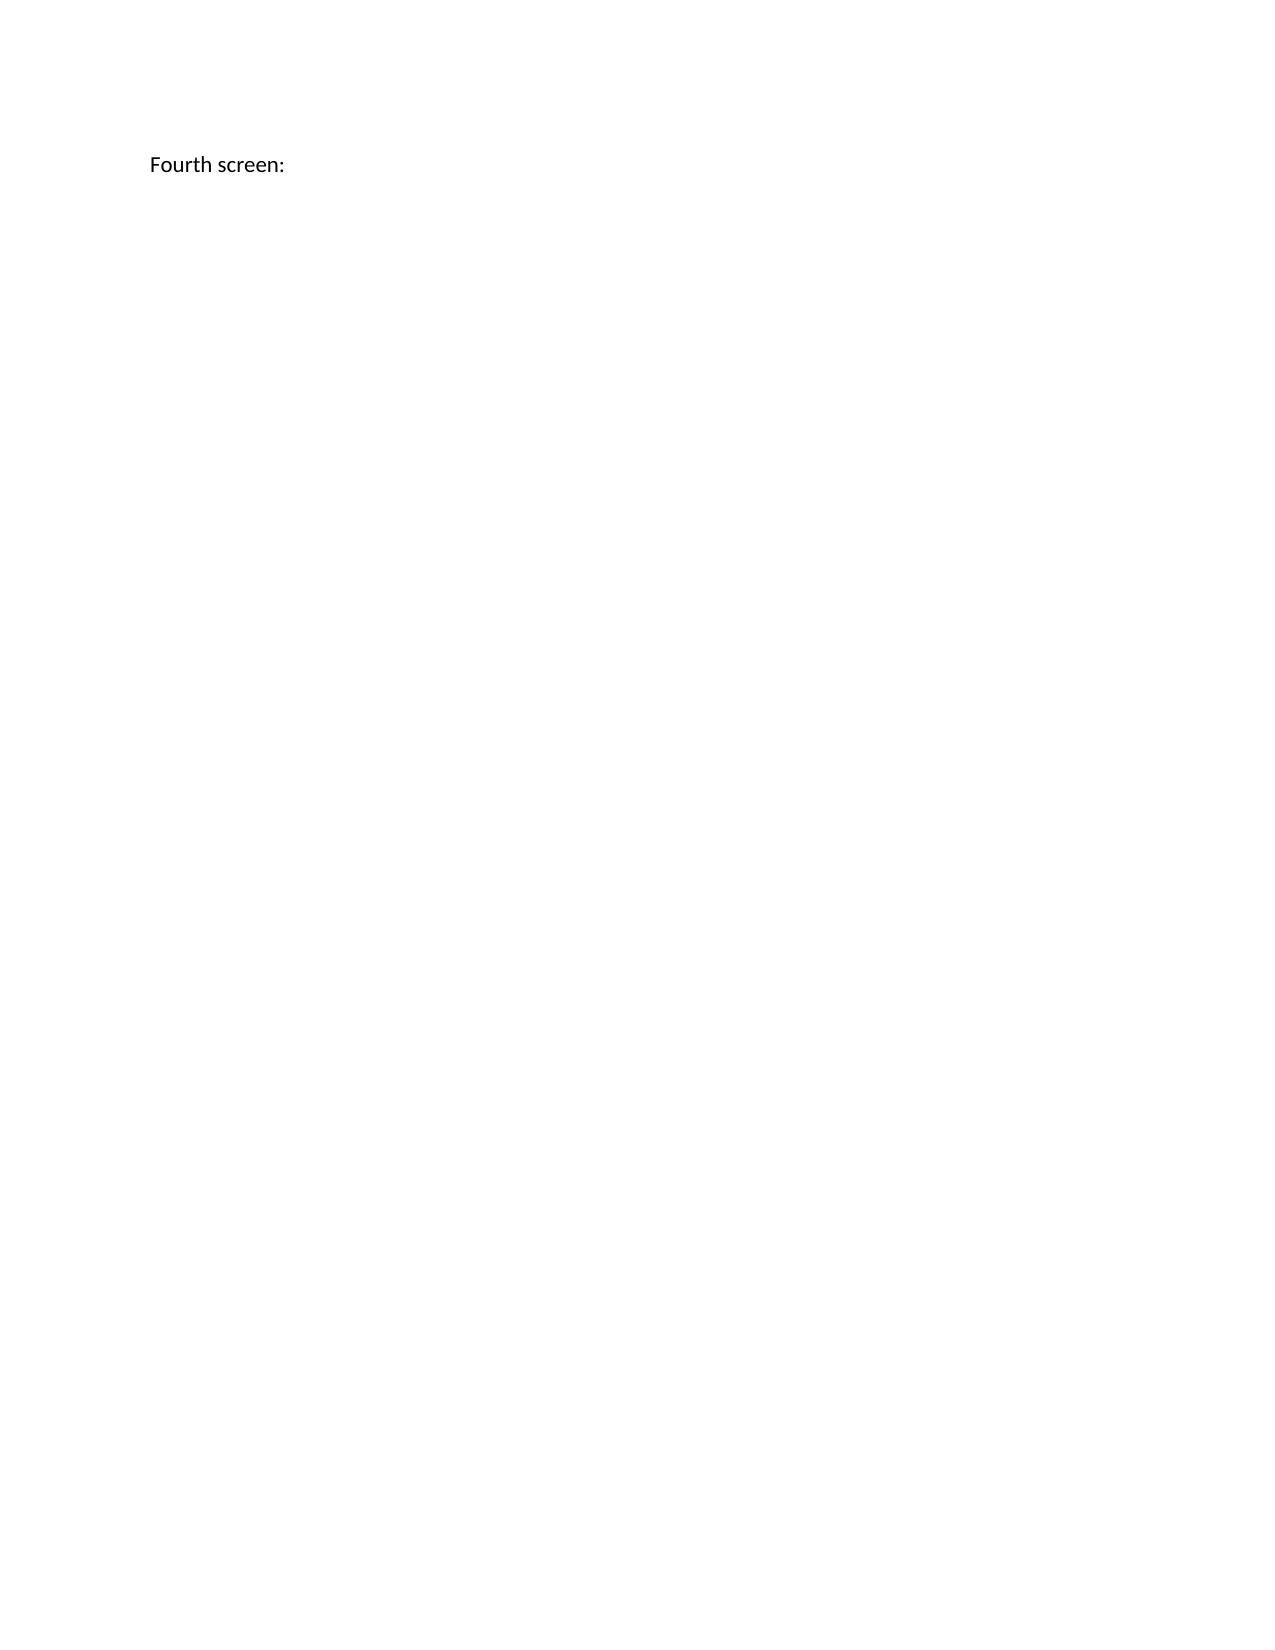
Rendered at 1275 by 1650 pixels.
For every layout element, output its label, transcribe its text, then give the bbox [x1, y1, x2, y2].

text Fourth screen: [150, 150, 1125, 178]
